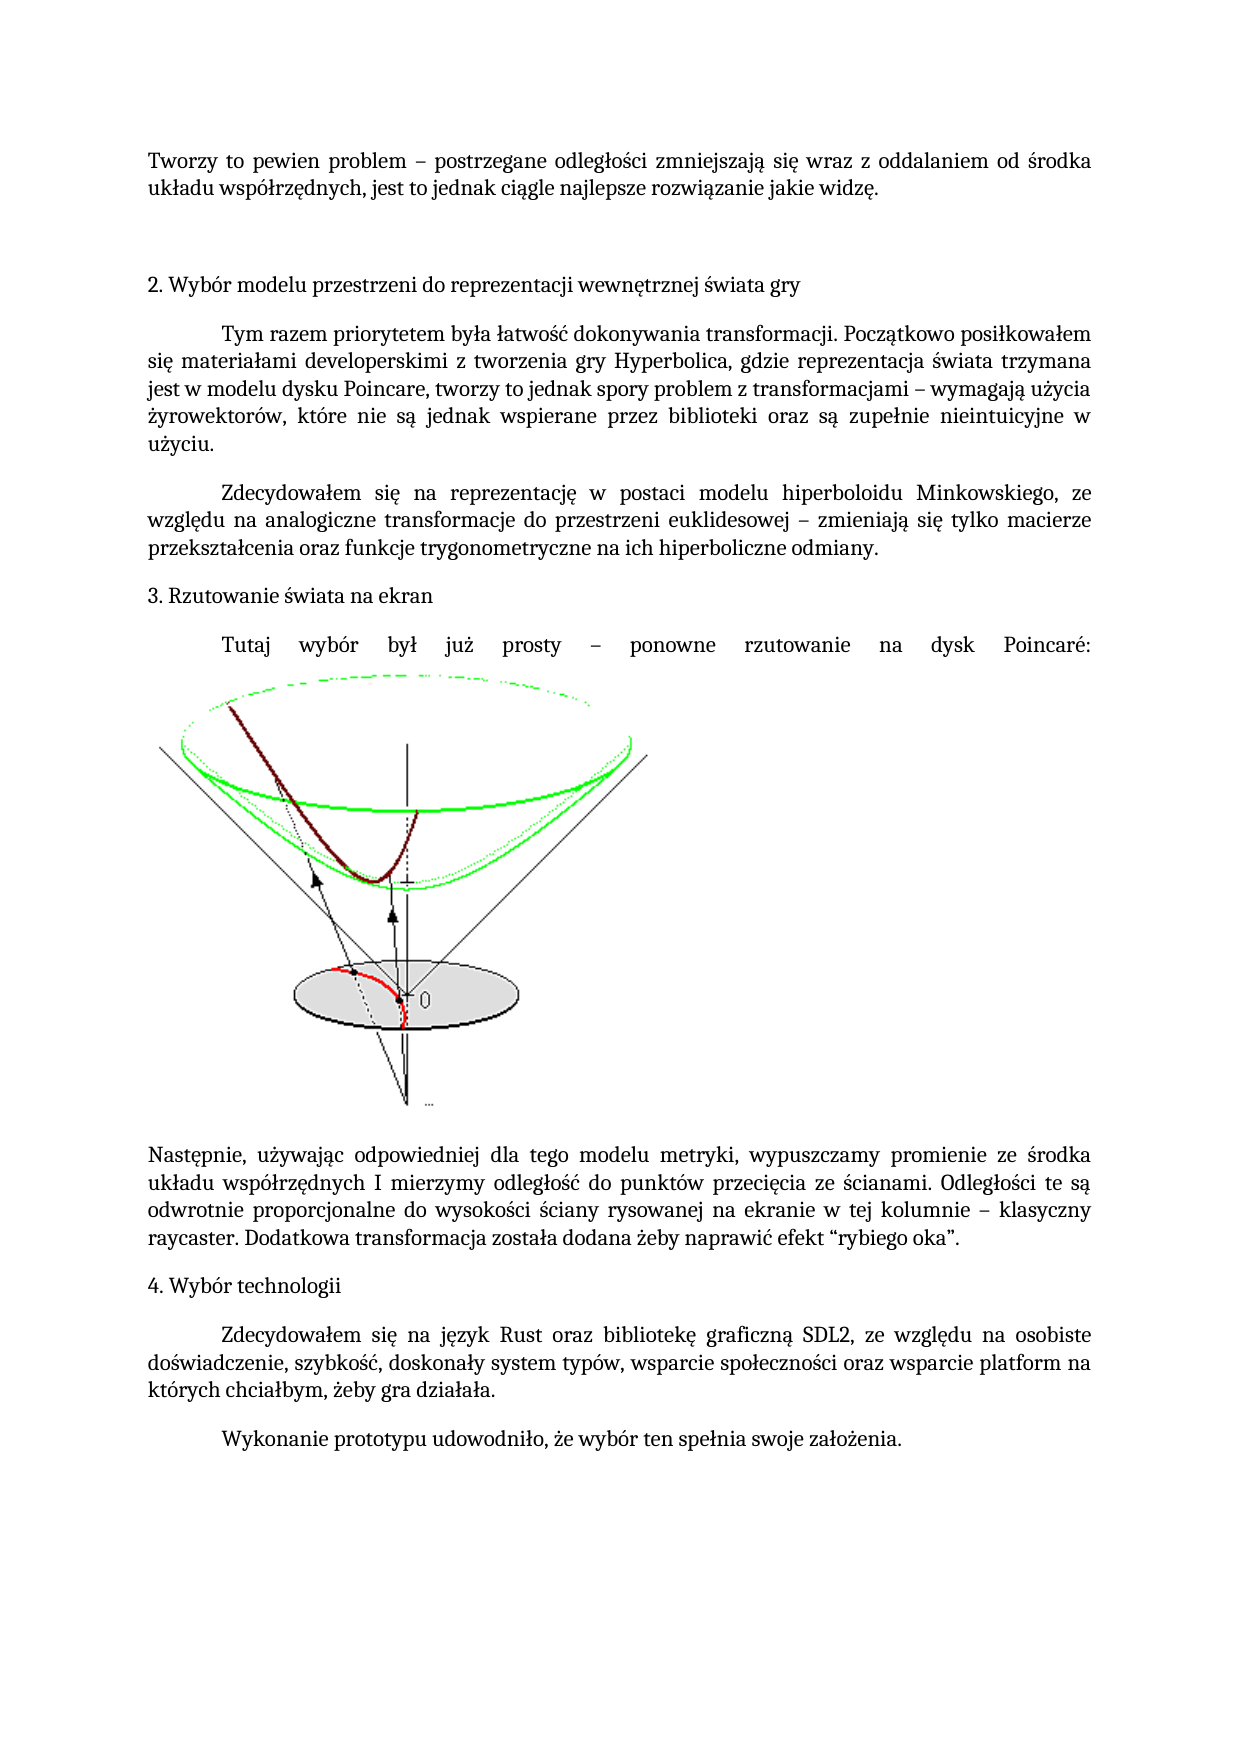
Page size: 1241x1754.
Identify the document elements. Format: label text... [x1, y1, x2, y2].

picture [147, 659, 657, 1120]
text 2. Wybór modelu przestrzeni do reprezentacji wewnętrznej świata gry [148, 272, 1093, 298]
text Tym razem priorytetem była łatwość dokonywania transformacji. Początkowo posiłkowałem się materiałami developerskimi z tworzenia gry Hyperbolica, gdzie reprezentacja świata trzymana jest w modelu dysku Poincare, tworzy to jednak spory problem z transformacjami – wymagają użycia żyrowektorów, które nie są jednak wspierane przez biblioteki oraz są zupełnie nieintuicyjne w użyciu. [148, 321, 1093, 457]
text Wykonanie prototypu udowodniło, że wybór ten spełnia swoje założenia. [148, 1425, 1093, 1452]
text Następnie, używając odpowiedniej dla tego modelu metryki, wypuszczamy promienie ze środka układu współrzędnych I mierzymy odległość do punktów przecięcia ze ścianami. Odległości te są odwrotnie proporcjonalne do wysokości ściany rysowanej na ekranie w tej kolumnie – klasyczny raycaster. Dodatkowa transformacja została dodana żeby naprawić efekt “rybiego oka”. [148, 1142, 1093, 1251]
text 3. Rzutowanie świata na ekran [148, 583, 1093, 609]
text Zdecydowałem się na język Rust oraz bibliotekę graficzną SDL2, ze względu na osobiste doświadczenie, szybkość, doskonały system typów, wsparcie społeczności oraz wsparcie platform na których chciałbym, żeby gra działała. [148, 1322, 1093, 1403]
text 4. Wybór technologii [148, 1273, 1093, 1299]
text Zdecydowałem się na reprezentację w postaci modelu hiperboloidu Minkowskiego, ze względu na analogiczne transformacje do przestrzeni euklidesowej – zmieniają się tylko macierze przekształcenia oraz funkcje trygonometryczne na ich hiperboliczne odmiany. [148, 479, 1093, 561]
text Tworzy to pewien problem – postrzegane odległości zmniejszają się wraz z oddalaniem od środka układu współrzędnych, jest to jednak ciągle najlepsze rozwiązanie jakie widzę. [148, 148, 1093, 202]
